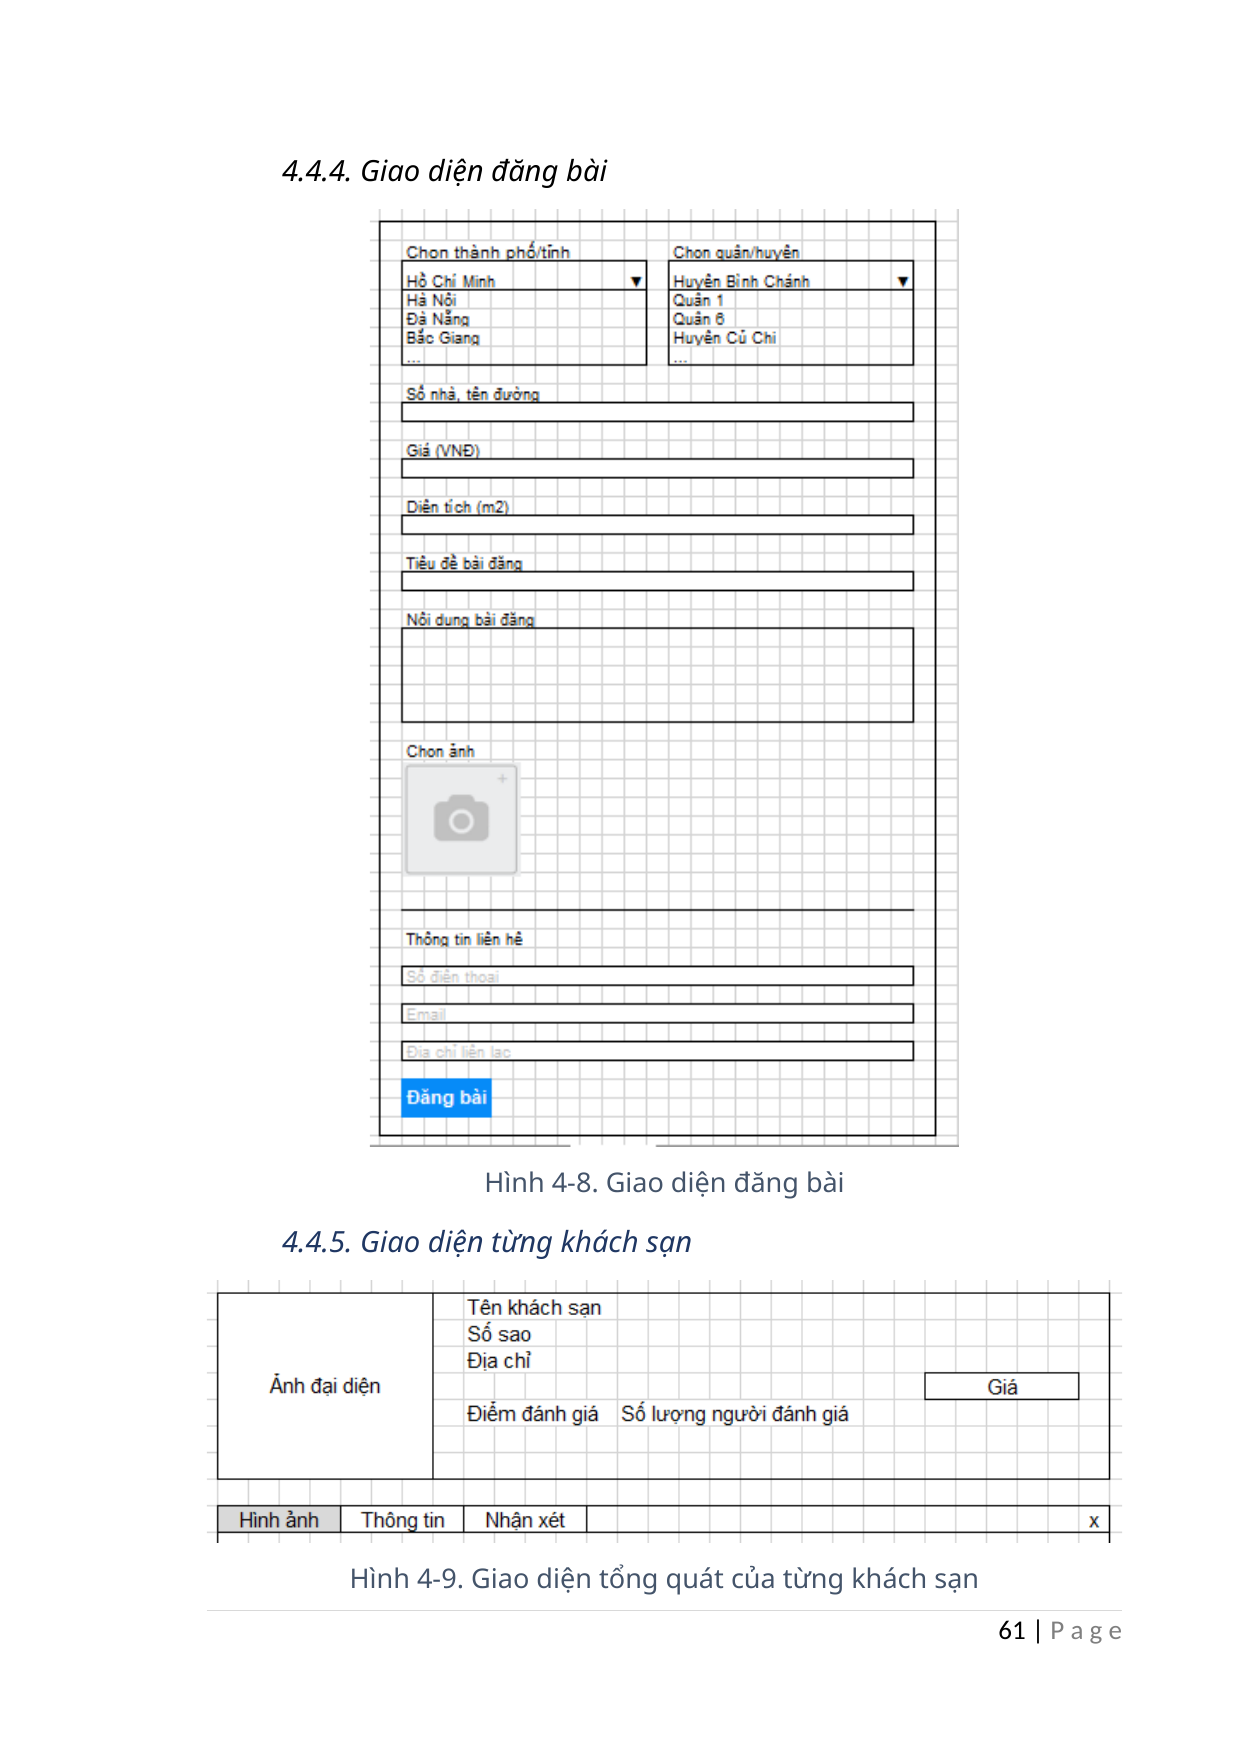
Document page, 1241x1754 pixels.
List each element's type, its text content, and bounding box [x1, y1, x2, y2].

text Hình 4-9. Giao diện tổng quát của từng khách sạn [207, 1559, 1122, 1596]
picture [206, 1280, 1123, 1543]
text Hình 4-8. Giao diện đăng bài [207, 1163, 1122, 1200]
subtitle 4.4.5. Giao diện từng khách sạn [207, 1221, 1122, 1261]
picture [369, 209, 959, 1147]
subtitle 4.4.4. Giao diện đăng bài [207, 150, 1122, 190]
